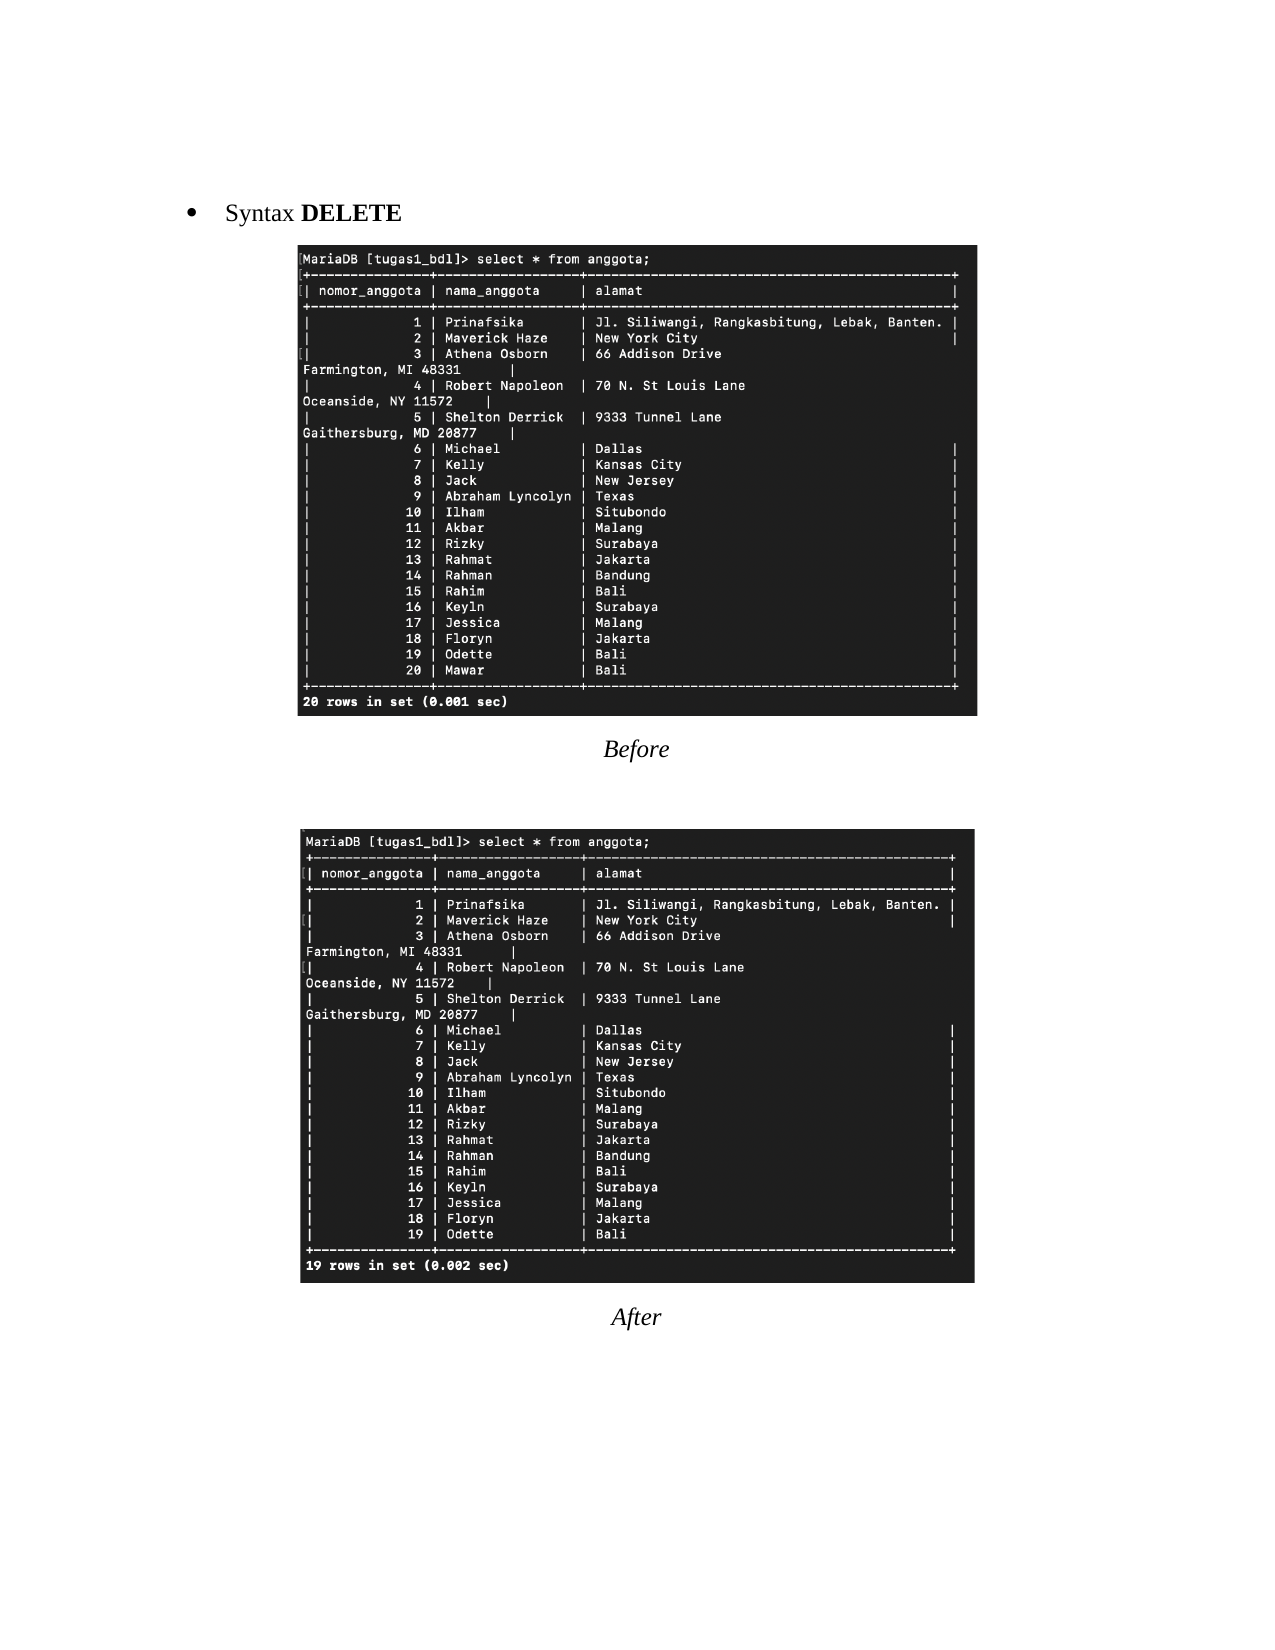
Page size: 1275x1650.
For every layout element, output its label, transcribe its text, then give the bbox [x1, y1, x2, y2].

text After [150, 1302, 1125, 1330]
picture [300, 829, 975, 1283]
text Before [150, 734, 1125, 763]
list Syntax DELETE [187, 198, 1125, 226]
picture [297, 245, 978, 716]
